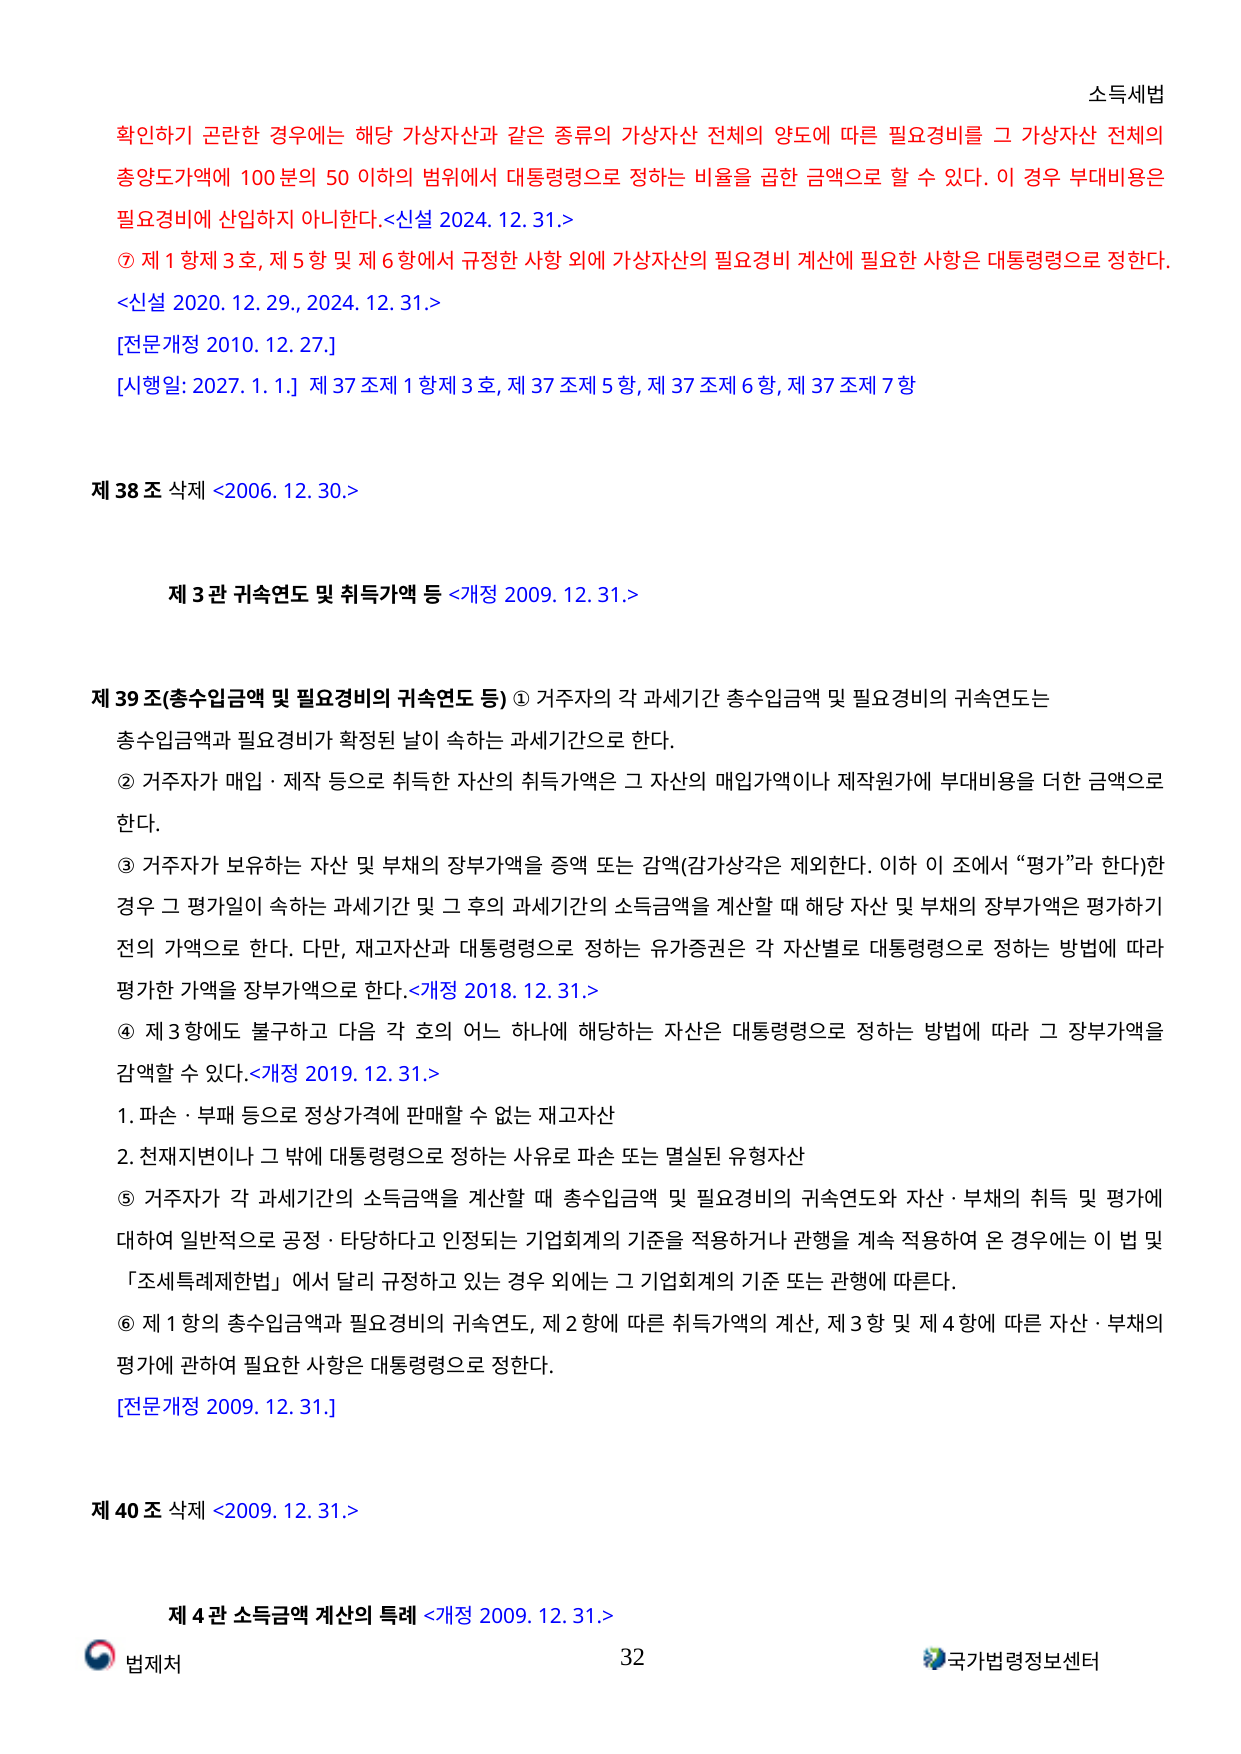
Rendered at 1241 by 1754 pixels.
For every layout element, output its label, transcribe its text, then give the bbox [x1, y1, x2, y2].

text 제3관 귀속연도 및 취득가액 등 <개정 2009. 12. 31.> [169, 567, 1165, 608]
text 2. 천재지변이나 그 밖에 대통령령으로 정하는 사유로 파손 또는 멸실된 유형자산 [117, 1129, 1165, 1171]
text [117, 108, 1165, 233]
text 제39조(총수입금액 및 필요경비의 귀속연도 등) ① 거주자의 각 과세기간 총수입금액 및 필요경비의 귀속연도는 총수입금액과 필요경비가 확정된 날이 속하는 과세기간으로 한다. [92, 671, 1165, 754]
text 제4관 소득금액 계산의 특례 <개정 2009. 12. 31.> [169, 1587, 1165, 1629]
picture [892, 1637, 948, 1670]
text 1. 파손ㆍ부패 등으로 정상가격에 판매할 수 없는 재고자산 [117, 1087, 1165, 1129]
text ⑦ 제1항제3호, 제5항 및 제6항에서 규정한 사항 외에 가상자산의 필요경비 계산에 필요한 사항은 대통령령으로 정한다.<신설 2020. 12. 29., 2024. 12. 31.> [117, 233, 1165, 317]
text ② 거주자가 매입ㆍ제작 등으로 취득한 자산의 취득가액은 그 자산의 매입가액이나 제작원가에 부대비용을 더한 금액으로 한다. [117, 754, 1165, 837]
text 제38조 삭제 <2006. 12. 30.> [92, 462, 1165, 504]
text ③ 거주자가 보유하는 자산 및 부채의 장부가액을 증액 또는 감액(감가상각은 제외한다. 이하 이 조에서 “평가”라 한다)한 경우 그 평가일이 속하는 과세기간 및 그 후의 과세기간의 소득금액을 계산할 때 해당 자산 및 부채의 장부가액은 평가하기 전의 가액으로 한다. 다만, 재고자산과 대통령령으로 정하는 유가증권은 각 자산별로 대통령령으로 정하는 방법에 따라 평가한 가액을 장부가액으로 한다.<개정 2018. 12. 31.> [117, 837, 1165, 1004]
text 제40조 삭제 <2009. 12. 31.> [92, 1483, 1165, 1525]
text [전문개정 2010. 12. 27.] [117, 317, 1165, 358]
text ⑥ 제1항의 총수입금액과 필요경비의 귀속연도, 제2항에 따른 취득가액의 계산, 제3항 및 제4항에 따른 자산ㆍ부채의 평가에 관하여 필요한 사항은 대통령령으로 정한다. [117, 1296, 1165, 1379]
text [전문개정 2009. 12. 31.] [117, 1379, 1165, 1421]
text ④ 제3항에도 불구하고 다음 각 호의 어느 하나에 해당하는 자산은 대통령령으로 정하는 방법에 따라 그 장부가액을 감액할 수 있다.<개정 2019. 12. 31.> [117, 1004, 1165, 1087]
text [시행일: 2027. 1. 1.] 제37조제1항제3호, 제37조제5항, 제37조제6항, 제37조제7항 [117, 358, 1165, 400]
picture [75, 1637, 126, 1673]
text ⑤ 거주자가 각 과세기간의 소득금액을 계산할 때 총수입금액 및 필요경비의 귀속연도와 자산ㆍ부채의 취득 및 평가에 대하여 일반적으로 공정ㆍ타당하다고 인정되는 기업회계의 기준을 적용하거나 관행을 계속 적용하여 온 경우에는 이 법 및 「조세특례제한법」에서 달리 규정하고 있는 경우 외에는 그 기업회계의 기준 또는 관행에 따른다. [117, 1171, 1165, 1296]
